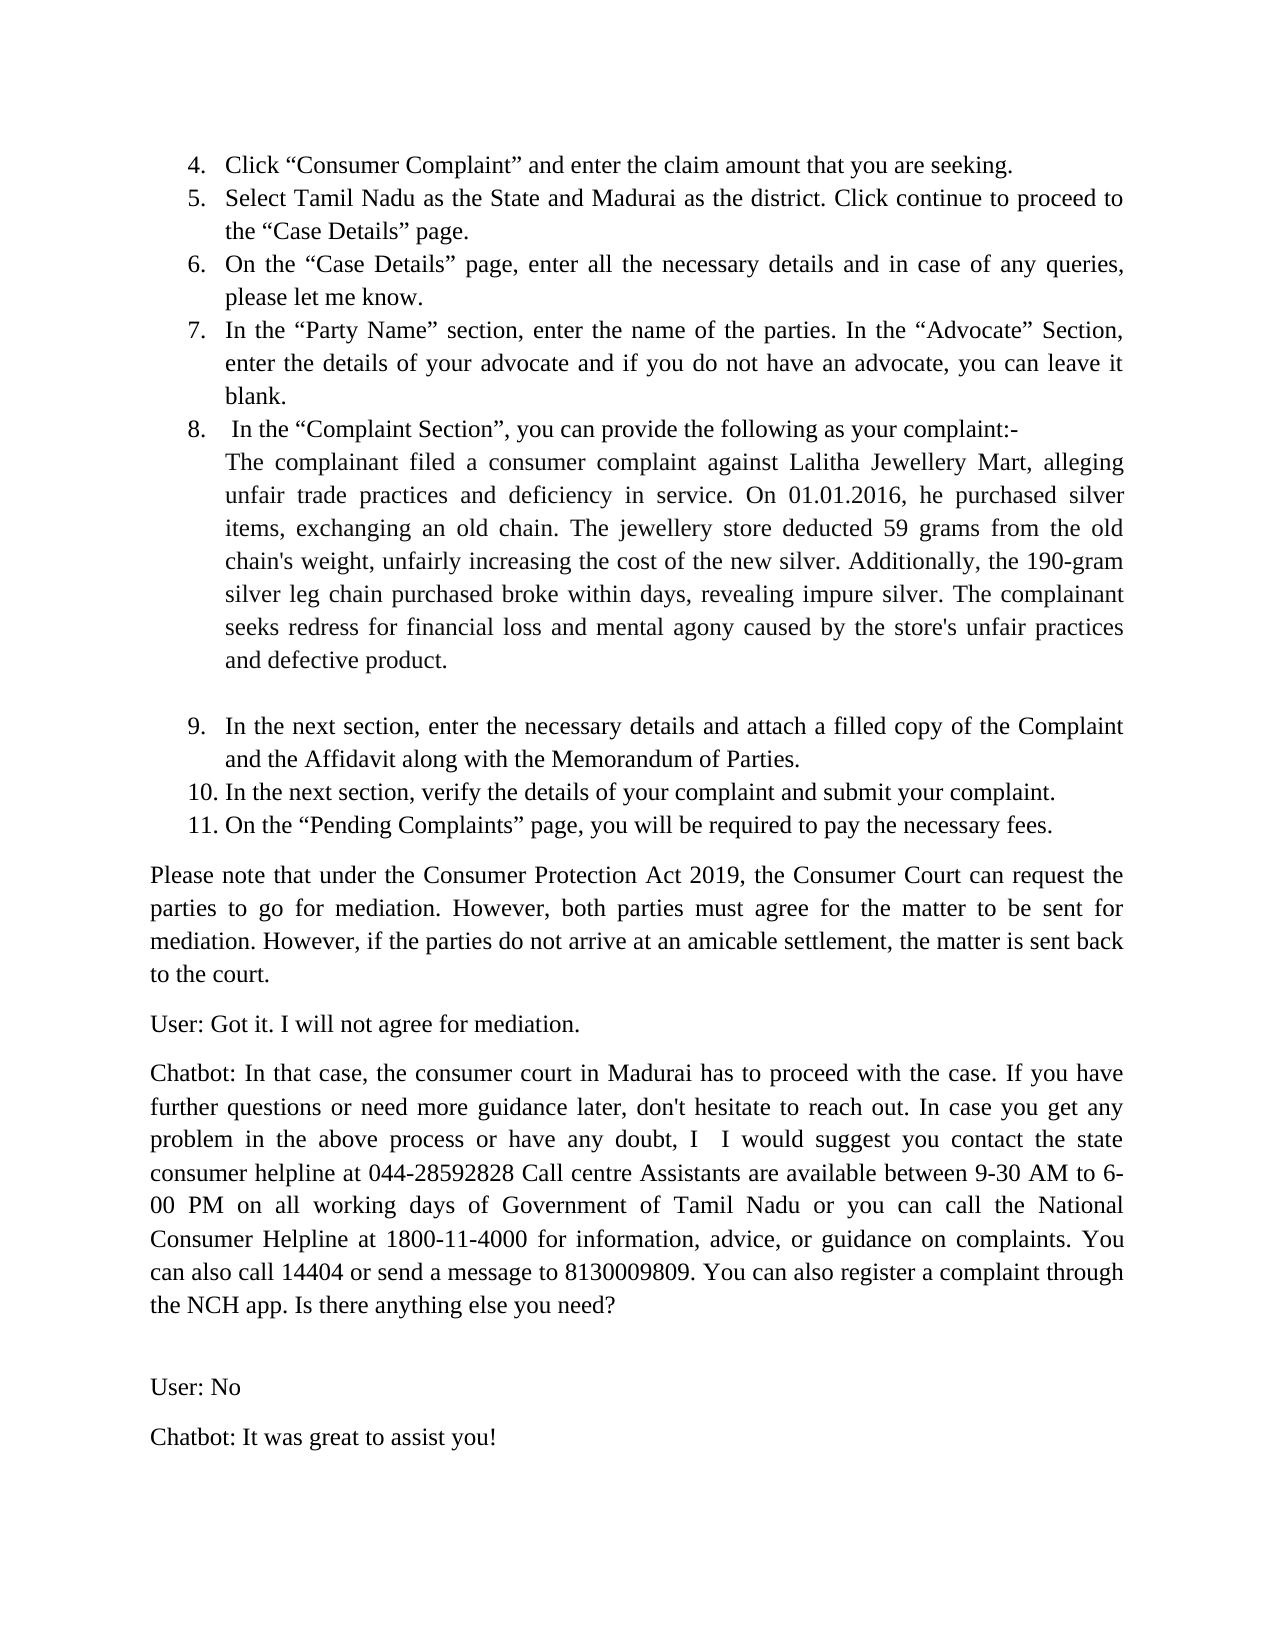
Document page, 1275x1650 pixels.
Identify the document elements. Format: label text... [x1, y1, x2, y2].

list On the “Pending Complaints” page, you will be required to pay the necessary fees. [187, 810, 1125, 839]
list In the “Party Name” section, enter the name of the parties. In the “Advocate” Section, enter the details of your advocate and if you do not have an advocate, you can leave it blank. [187, 315, 1125, 410]
list Click “Consumer Complaint” and enter the claim amount that you are seeking. [187, 150, 1125, 179]
list On the “Case Details” page, enter all the necessary details and in case of any queries, please let me know. [187, 249, 1125, 311]
text Please note that under the Consumer Protection Act 2019, the Consumer Court can request the parties to go for mediation. However, both parties must agree for the matter to be sent for mediation. However, if the parties do not arrive at an amicable settlement, the matter is sent back to the court. [150, 860, 1125, 988]
list In the next section, enter the necessary details and attach a filled copy of the Complaint and the Affidavit along with the Memorandum of Parties. [187, 711, 1125, 773]
text User: No [150, 1372, 1125, 1401]
text Chatbot: In that case, the consumer court in Madurai has to proceed with the case. If you have further questions or need more guidance later, don't hesitate to reach out. In case you get any problem in the above process or have any doubt, I I would suggest you contact the state consumer helpline at 044-28592828 Call centre Assistants are available between 9-30 AM to 6-00 PM on all working days of Government of Tamil Nadu or you can call the National Consumer Helpline at 1800-11-4000 for information, advice, or guidance on complaints. You can also call 14404 or send a message to 8130009809. You can also register a complaint through the NCH app. Is there anything else you need? [150, 1058, 1125, 1318]
list In the next section, verify the details of your complaint and submit your complaint. [187, 777, 1125, 806]
list In the “Complaint Section”, you can provide the following as your complaint:- [187, 414, 1125, 443]
list Select Tamil Nadu as the State and Madurai as the district. Click continue to proceed to the “Case Details” page. [187, 183, 1125, 245]
text User: Got it. I will not agree for mediation. [150, 1009, 1125, 1038]
text Chatbot: It was great to assist you! [150, 1422, 1125, 1451]
